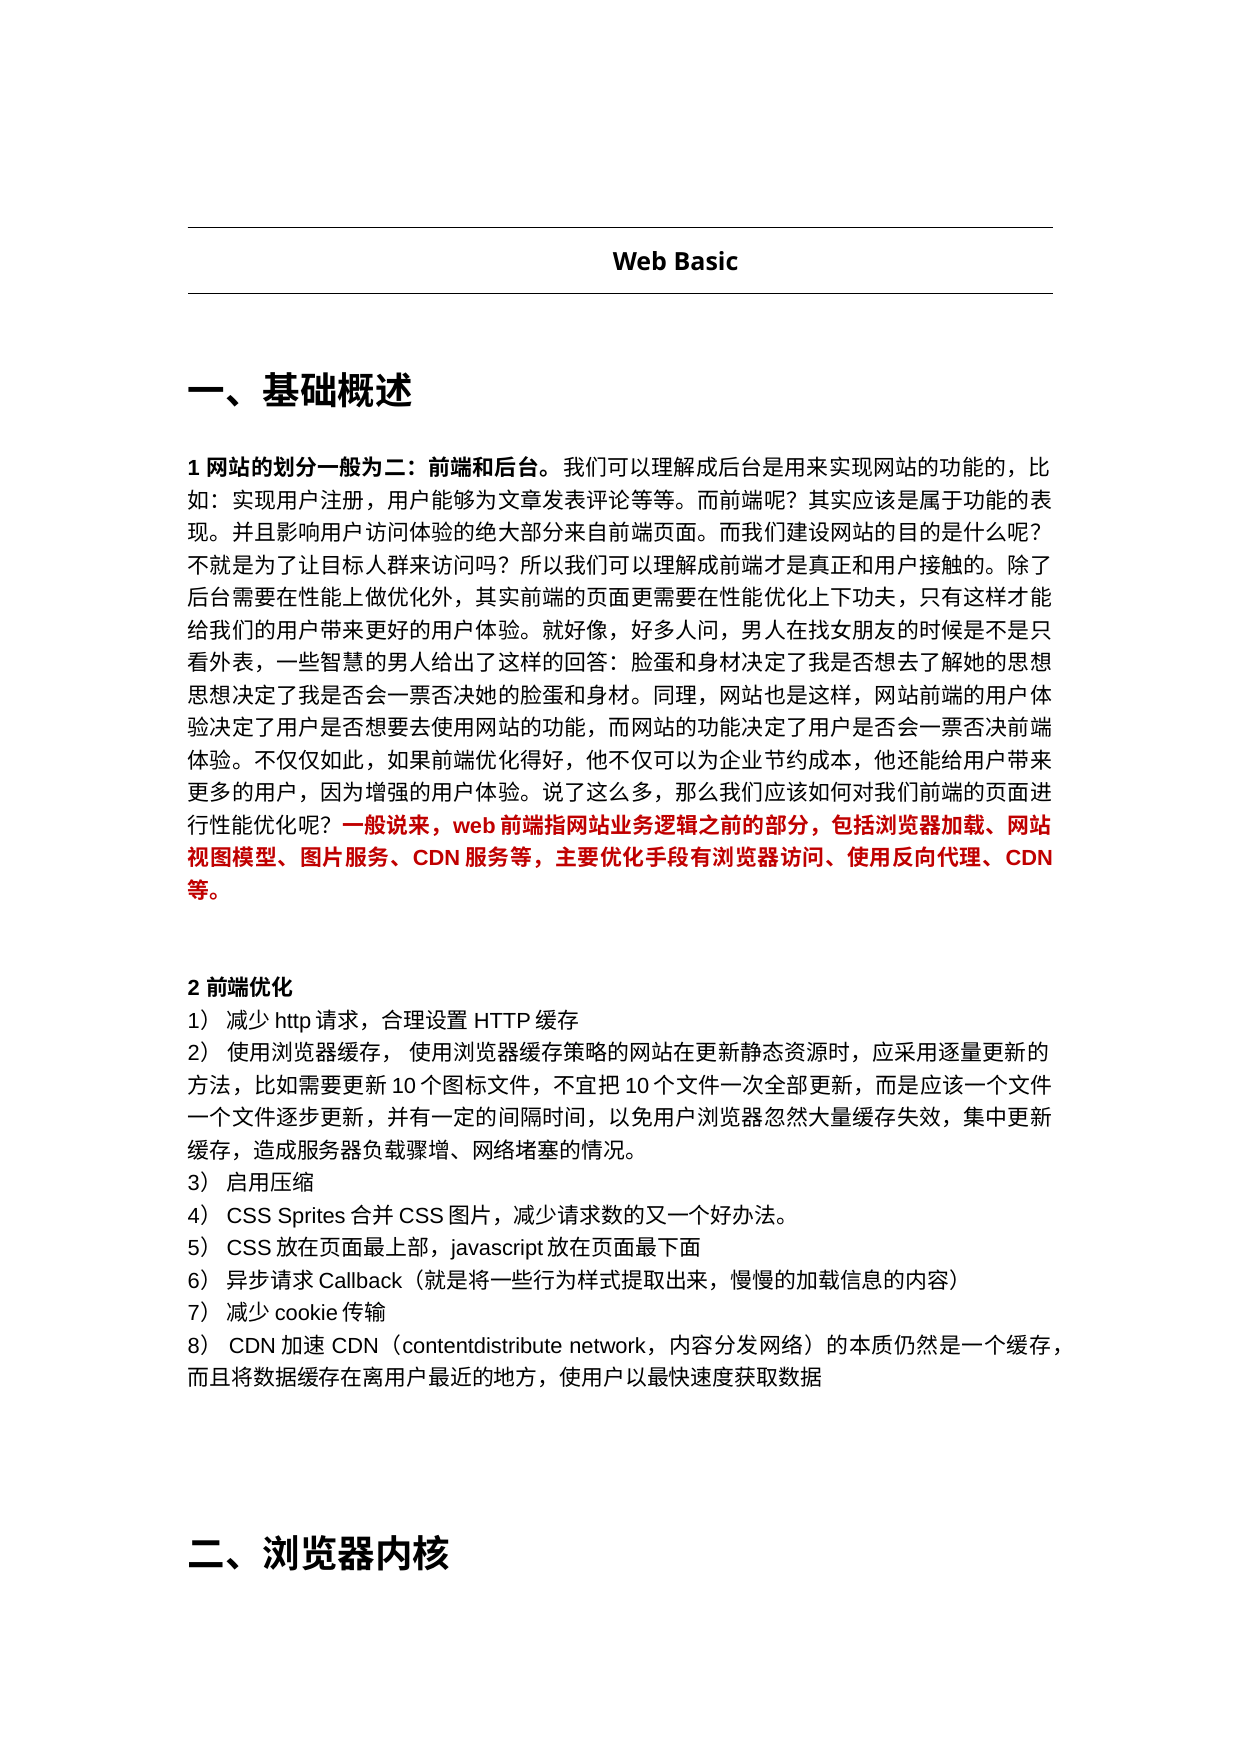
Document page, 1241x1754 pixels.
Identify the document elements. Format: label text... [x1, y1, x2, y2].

text 6） 异步请求Callback（就是将一些行为样式提取出来，慢慢的加载信息的内容） [187, 1262, 1053, 1295]
text 2 前端优化 [187, 970, 1053, 1002]
text 8） CDN加速 CDN（contentdistribute network，内容分发网络）的本质仍然是一个缓存，而且将数据缓存在离用户最近的地方，使用户以最快速度获取数据 [187, 1327, 1053, 1392]
text 5） CSS放在页面最上部，javascript放在页面最下面 [187, 1230, 1053, 1262]
subtitle 一、基础概述 [187, 356, 1053, 421]
text 7） 减少cookie传输 [187, 1295, 1053, 1327]
text 1） 减少http请求，合理设置 HTTP缓存 [187, 1002, 1053, 1035]
text 4） CSS Sprites合并 CSS图片，减少请求数的又一个好办法。 [187, 1197, 1053, 1230]
text 2） 使用浏览器缓存， 使用浏览器缓存策略的网站在更新静态资源时，应采用逐量更新的方法，比如需要更新10个图标文件，不宜把10个文件一次全部更新，而是应该一个文件一个文件逐步更新，并有一定的间隔时间，以免用户浏览器忽然大量缓存失效，集中更新缓存，造成服务器负载骤增、网络堵塞的情况。 [187, 1035, 1053, 1165]
text 3） 启用压缩 [187, 1165, 1053, 1197]
text Web Basic [187, 228, 1053, 294]
text 1 网站的划分一般为二：前端和后台。我们可以理解成后台是用来实现网站的功能的，比如：实现用户注册，用户能够为文章发表评论等等。而前端呢？其实应该是属于功能的表现。并且影响用户访问体验的绝大部分来自前端页面。而我们建设网站的目的是什么呢？不就是为了让目标人群来访问吗？所以我们可以理解成前端才是真正和用户接触的。除了后台需要在性能上做优化外，其实前端的页面更需要在性能优化上下功夫，只有这样才能给我们的用户带来更好的用户体验。就好像，好多人问，男人在找女朋友的时候是不是只看外表，一些智慧的男人给出了这样的回答：脸蛋和身材决定了我是否想去了解她的思想，思想决定了我是否会一票否决她的脸蛋和身材。同理，网站也是这样，网站前端的用户体验决定了用户是否想要去使用网站的功能，而网站的功能决定了用户是否会一票否决前端体验。不仅仅如此，如果前端优化得好，他不仅可以为企业节约成本，他还能给用户带来更多的用户，因为增强的用户体验。说了这么多，那么我们应该如何对我们前端的页面进行性能优化呢？一般说来，web前端指网站业务逻辑之前的部分，包括浏览器加载、网站视图模型、图片服务、CDN服务等，主要优化手段有浏览器访问、使用反向代理、CDN等。 [187, 450, 1053, 905]
subtitle 二、浏览器内核 [187, 1519, 1053, 1584]
